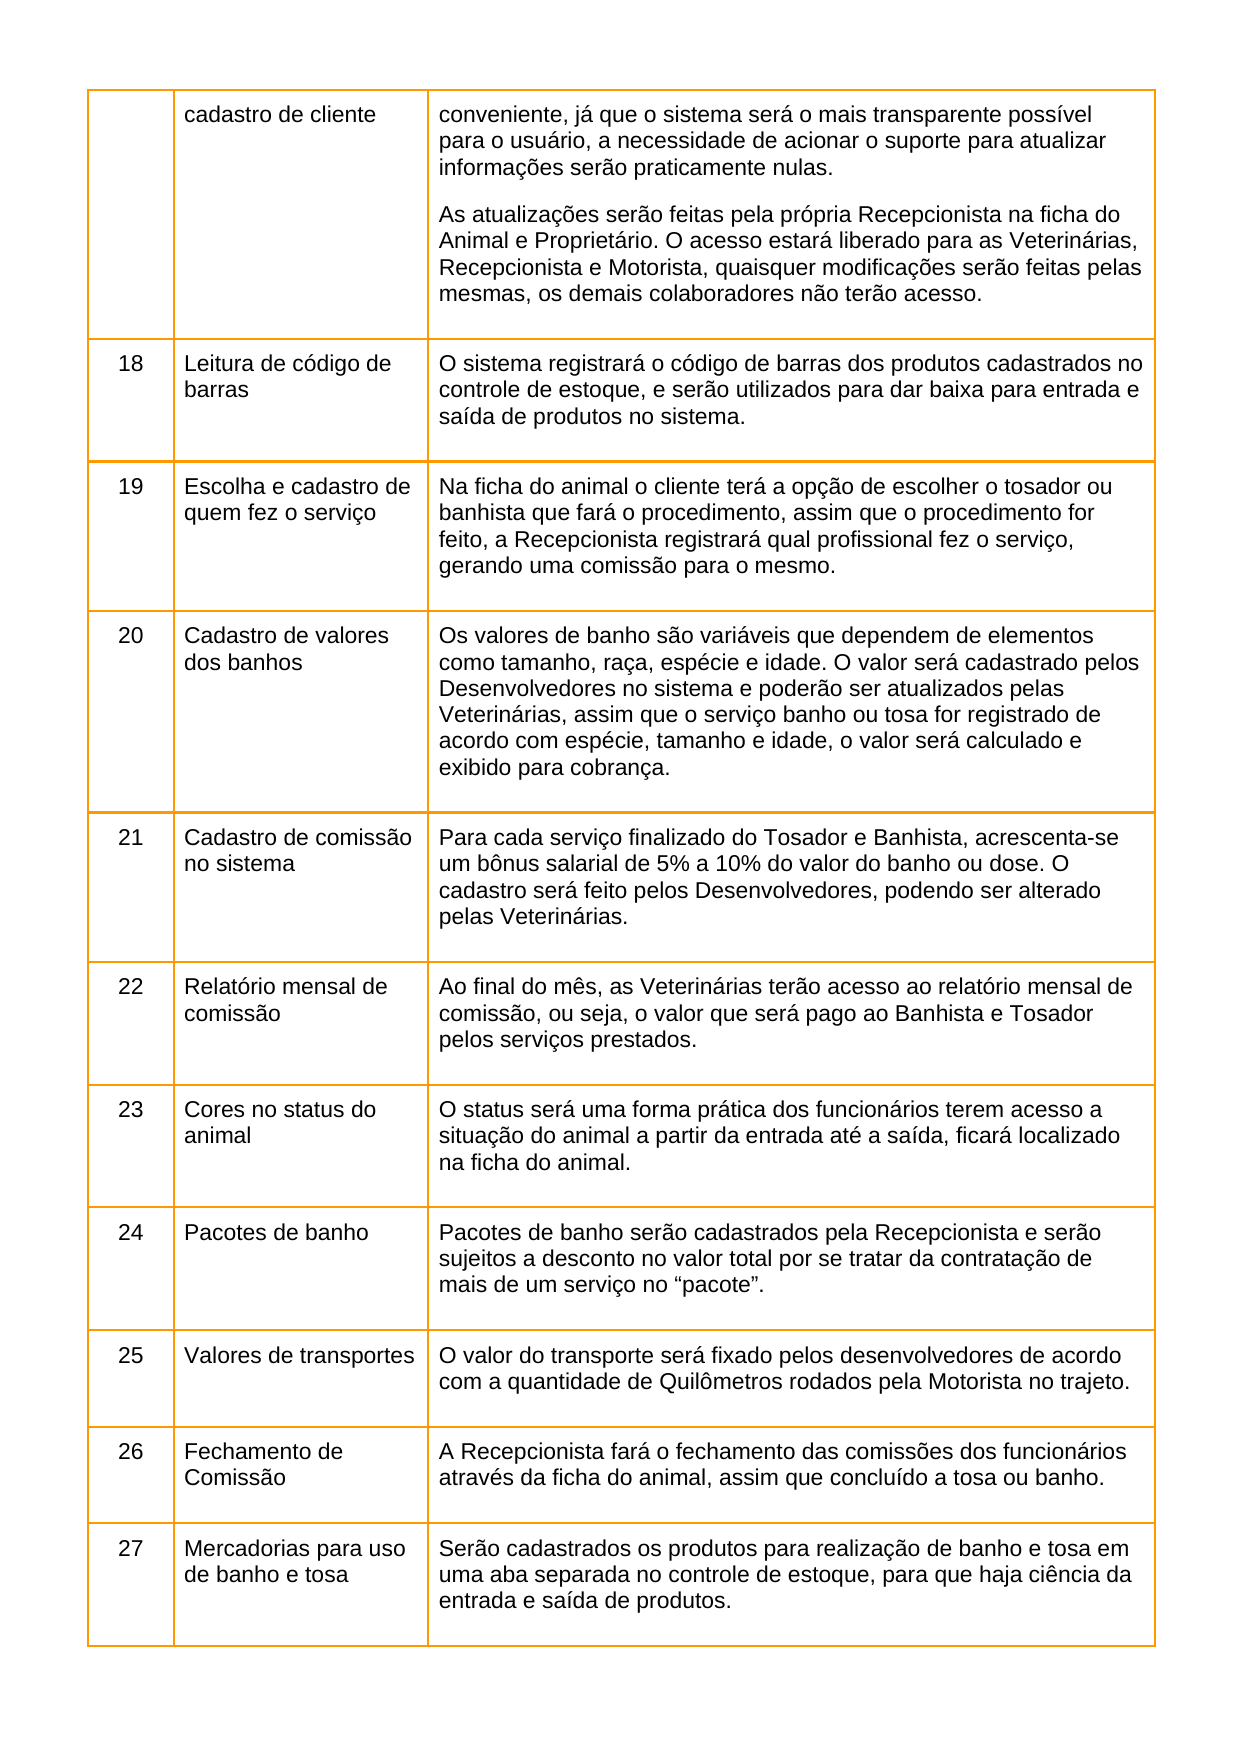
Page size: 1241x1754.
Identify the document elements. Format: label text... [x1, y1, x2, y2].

table_cell A Recepcionista fará o fechamento das comissões dos funcionários através da ficha do animal, assim que concluído a tosa ou banho. [429, 1428, 1154, 1522]
table_cell O sistema registrará o código de barras dos produtos cadastrados no controle de estoque, e serão utilizados para dar baixa para entrada e saída de produtos no sistema. [429, 340, 1154, 460]
table_cell 20 [89, 612, 173, 811]
table_cell 22 [89, 963, 173, 1083]
table_cell 23 [89, 1086, 173, 1206]
table_cell 19 [89, 463, 173, 609]
table_cell O status será uma forma prática dos funcionários terem acesso a situação do animal a partir da entrada até a saída, ficará localizado na ficha do animal. [429, 1086, 1154, 1206]
table_cell O valor do transporte será fixado pelos desenvolvedores de acordo com a quantidade de Quilômetros rodados pela Motorista no trajeto. [429, 1331, 1154, 1426]
table_cell 18 [89, 340, 173, 460]
table_cell 24 [89, 1208, 173, 1329]
table_cell 25 [89, 1331, 173, 1426]
table_cell Pacotes de banho [175, 1208, 427, 1329]
table_cell Leitura de código de barras [175, 340, 427, 460]
table_cell Valores de transportes [175, 1331, 427, 1426]
table_cell Pacotes de banho serão cadastrados pela Recepcionista e serão sujeitos a desconto no valor total por se tratar da contratação de mais de um serviço no “pacote”. [429, 1208, 1154, 1329]
table_cell Para cada serviço finalizado do Tosador e Banhista, acrescenta-se um bônus salarial de 5% a 10% do valor do banho ou dose. O cadastro será feito pelos Desenvolvedores, podendo ser alterado pelas Veterinárias. [429, 814, 1154, 961]
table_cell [429, 91, 1154, 338]
table_cell Na ficha do animal o cliente terá a opção de escolher o tosador ou banhista que fará o procedimento, assim que o procedimento for feito, a Recepcionista registrará qual profissional fez o serviço, gerando uma comissão para o mesmo. [429, 463, 1154, 609]
table_cell 26 [89, 1428, 173, 1522]
table_cell 21 [89, 814, 173, 961]
table_cell Mercadorias para uso de banho e tosa [175, 1524, 427, 1645]
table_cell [175, 91, 427, 338]
table_cell Cores no status do animal [175, 1086, 427, 1206]
table_cell Cadastro de comissão no sistema [175, 814, 427, 961]
table_cell Os valores de banho são variáveis que dependem de elementos como tamanho, raça, espécie e idade. O valor será cadastrado pelos Desenvolvedores no sistema e poderão ser atualizados pelas Veterinárias, assim que o serviço banho ou tosa for registrado de acordo com espécie, tamanho e idade, o valor será calculado e exibido para cobrança. [429, 612, 1154, 811]
table_cell 27 [89, 1524, 173, 1645]
table_cell Escolha e cadastro de quem fez o serviço [175, 463, 427, 609]
table_cell 17 [89, 91, 173, 338]
table_cell Cadastro de valores dos banhos [175, 612, 427, 811]
table_cell Fechamento de Comissão [175, 1428, 427, 1522]
table_cell Ao final do mês, as Veterinárias terão acesso ao relatório mensal de comissão, ou seja, o valor que será pago ao Banhista e Tosador pelos serviços prestados. [429, 963, 1154, 1083]
table_cell Relatório mensal de comissão [175, 963, 427, 1083]
table_cell Serão cadastrados os produtos para realização de banho e tosa em uma aba separada no controle de estoque, para que haja ciência da entrada e saída de produtos. [429, 1524, 1154, 1645]
